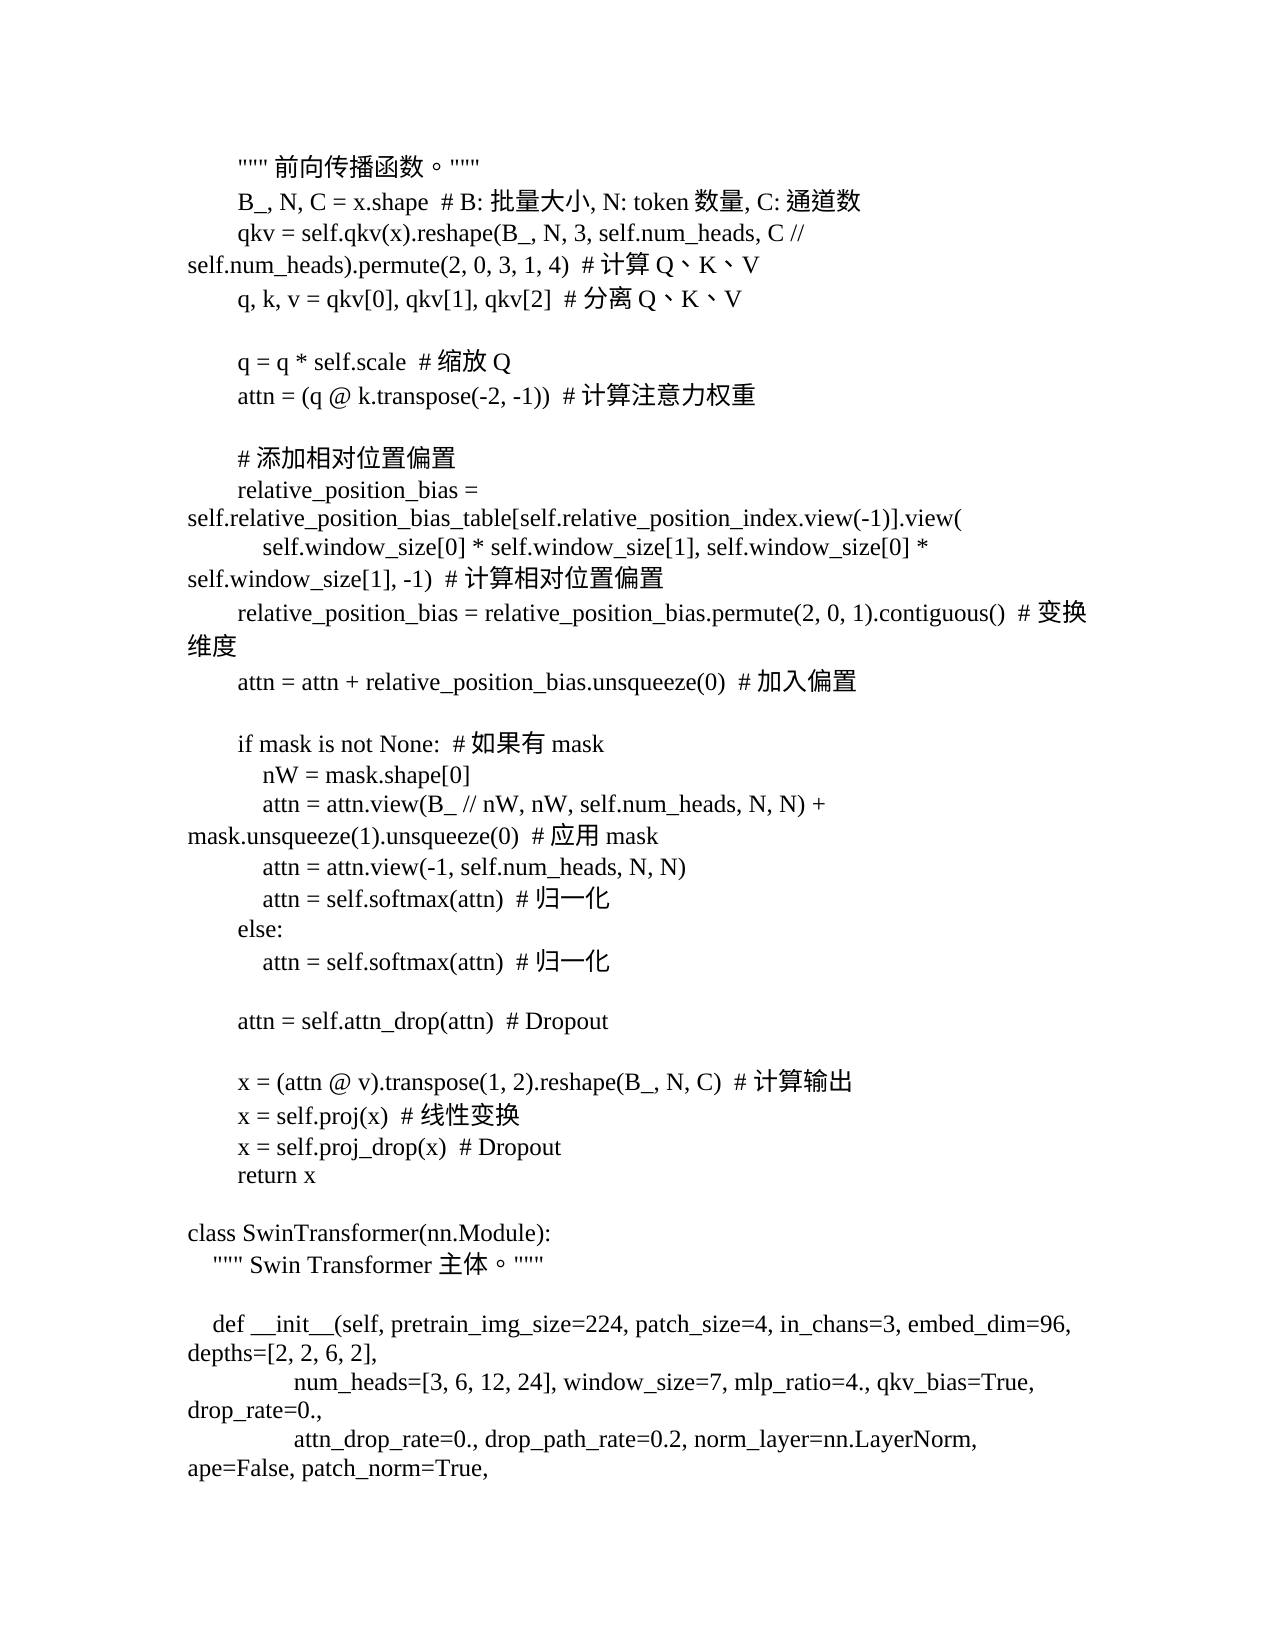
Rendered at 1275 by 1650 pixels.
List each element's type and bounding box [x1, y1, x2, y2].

text [187, 150, 1087, 1482]
